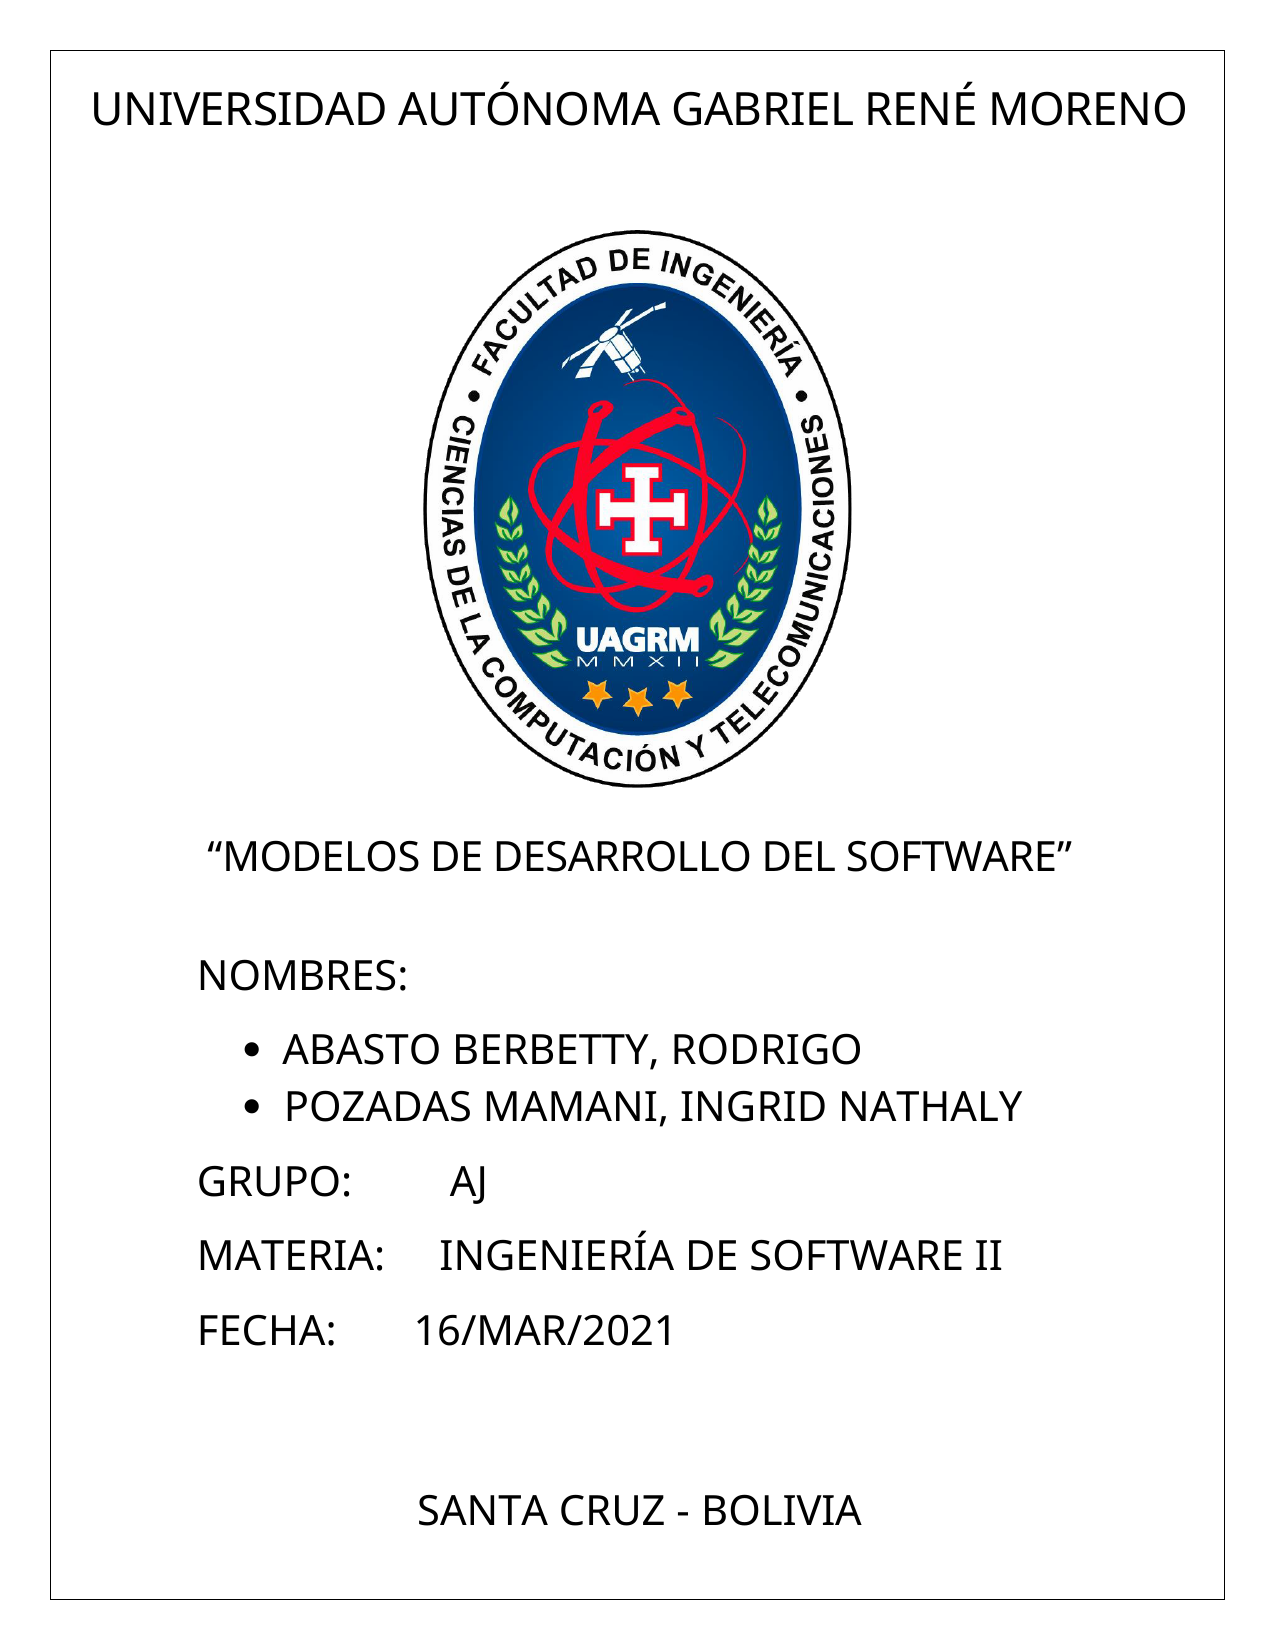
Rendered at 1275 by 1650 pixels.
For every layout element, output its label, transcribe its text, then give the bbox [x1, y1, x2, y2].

text GRUPO: AJ [197, 1151, 1051, 1208]
picture [423, 230, 852, 788]
list ABASTO BERBETTY, RODRIGO [244, 1020, 1200, 1076]
text NOMBRES: [197, 946, 1200, 1003]
text UNIVERSIDAD AUTÓNOMA GABRIEL RENÉ MORENO [79, 76, 1200, 139]
text “MODELOS DE DESARROLLO DEL SOFTWARE” [91, 827, 1188, 883]
text MATERIA: INGENIERÍA DE SOFTWARE II [197, 1226, 1051, 1283]
text SANTA CRUZ - BOLIVIA [79, 1481, 1200, 1538]
text FECHA: 16/MAR/2021 [197, 1301, 1051, 1358]
list POZADAS MAMANI, INGRID NATHALY [244, 1076, 1051, 1133]
